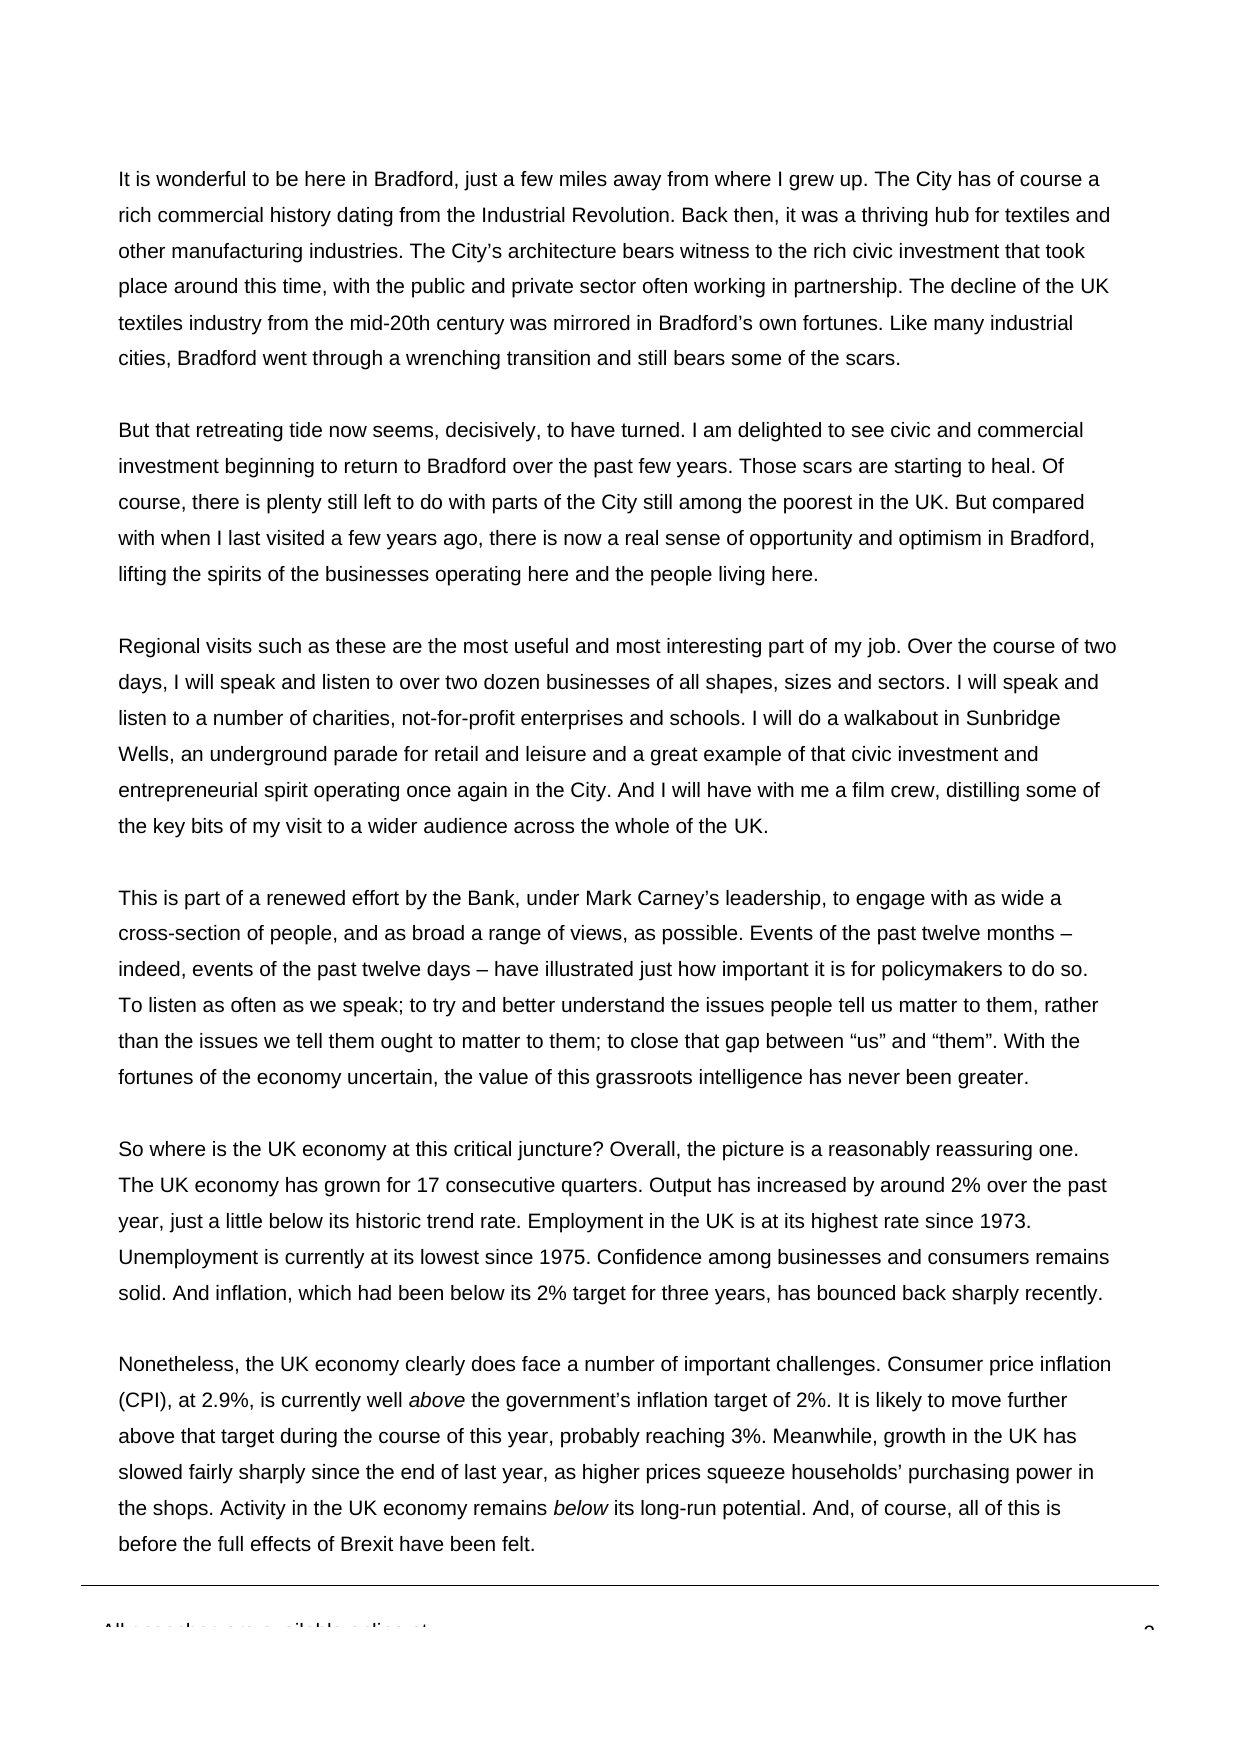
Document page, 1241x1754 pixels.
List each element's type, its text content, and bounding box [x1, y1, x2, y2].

text So where is the UK economy at this critical juncture? Overall, the picture is a reasonably reassuring one. The UK economy has grown for 17 consecutive quarters. Output has increased by around 2% over the past year, just a little below its historic trend rate. Employment in the UK is at its highest rate since 1973. [118, 1137, 1114, 1233]
text Nonetheless, the UK economy clearly does face a number of important challenges. Consumer price inflation (CPI), at 2.9%, is currently well above the government’s inflation target of 2%. It is likely to move further above that target during the course of this year, probably reaching 3%. Meanwhile, growth in the UK has slowed fairly sharply since the end of last year, as higher prices squeeze households’ purchasing power in the shops. Activity in the UK economy remains below its long-run potential. And, of course, all of this is before the full effects of Brexit have been felt. [118, 1352, 1118, 1556]
text It is wonderful to be here in Bradford, just a few miles away from where I grew up. The City has of course a rich commercial history dating from the Industrial Revolution. Back then, it was a thriving hub for textiles and other manufacturing industries. The City’s architecture bears witness to the rich civic investment that took place around this time, with the public and private sector often working in partnership. The decline of the UK textiles industry from the mid-20th century was mirrored in Bradford’s own fortunes. Like many industrial cities, Bradford went through a wrenching transition and still bears some of the scars. [118, 167, 1118, 370]
text Regional visits such as these are the most useful and most interesting part of my job. Over the course of two days, I will speak and listen to over two dozen businesses of all shapes, sizes and sectors. I will speak and listen to a number of charities, not-for-profit enterprises and schools. I will do a walkabout in Sunbridge Wells, an underground parade for retail and leisure and a great example of that civic investment and entrepreneurial spirit operating once again in the City. And I will have with me a film crew, distilling some of the key bits of my visit to a wider audience across the whole of the UK. [118, 634, 1120, 837]
text But that retreating tide now seems, decisively, to have turned. I am delighted to see civic and commercial investment beginning to return to Bradford over the past few years. Those scars are starting to heal. Of course, there is plenty still left to do with parts of the City still among the poorest in the UK. But compared with when I last visited a few years ago, there is now a real sense of opportunity and optimism in Bradford, lifting the spirits of the businesses operating here and the people living here. [118, 418, 1118, 586]
text This is part of a renewed effort by the Bank, under Mark Carney’s leadership, to engage with as wide a cross-section of people, and as broad a range of views, as possible. Events of the past twelve months – indeed, events of the past twelve days – have illustrated just how important it is for policymakers to do so. To listen as often as we speak; to try and better understand the issues people tell us matter to them, rather than the issues we tell them ought to matter to them; to close that gap between “us” and “them”. With the fortunes of the economy uncertain, the value of this grassroots intelligence has never been greater. [118, 885, 1105, 1089]
text Unemployment is currently at its lowest since 1975. Confidence among businesses and consumers remains solid. And inflation, which had been below its 2% target for three years, has bounced back sharply recently. [118, 1245, 1134, 1304]
